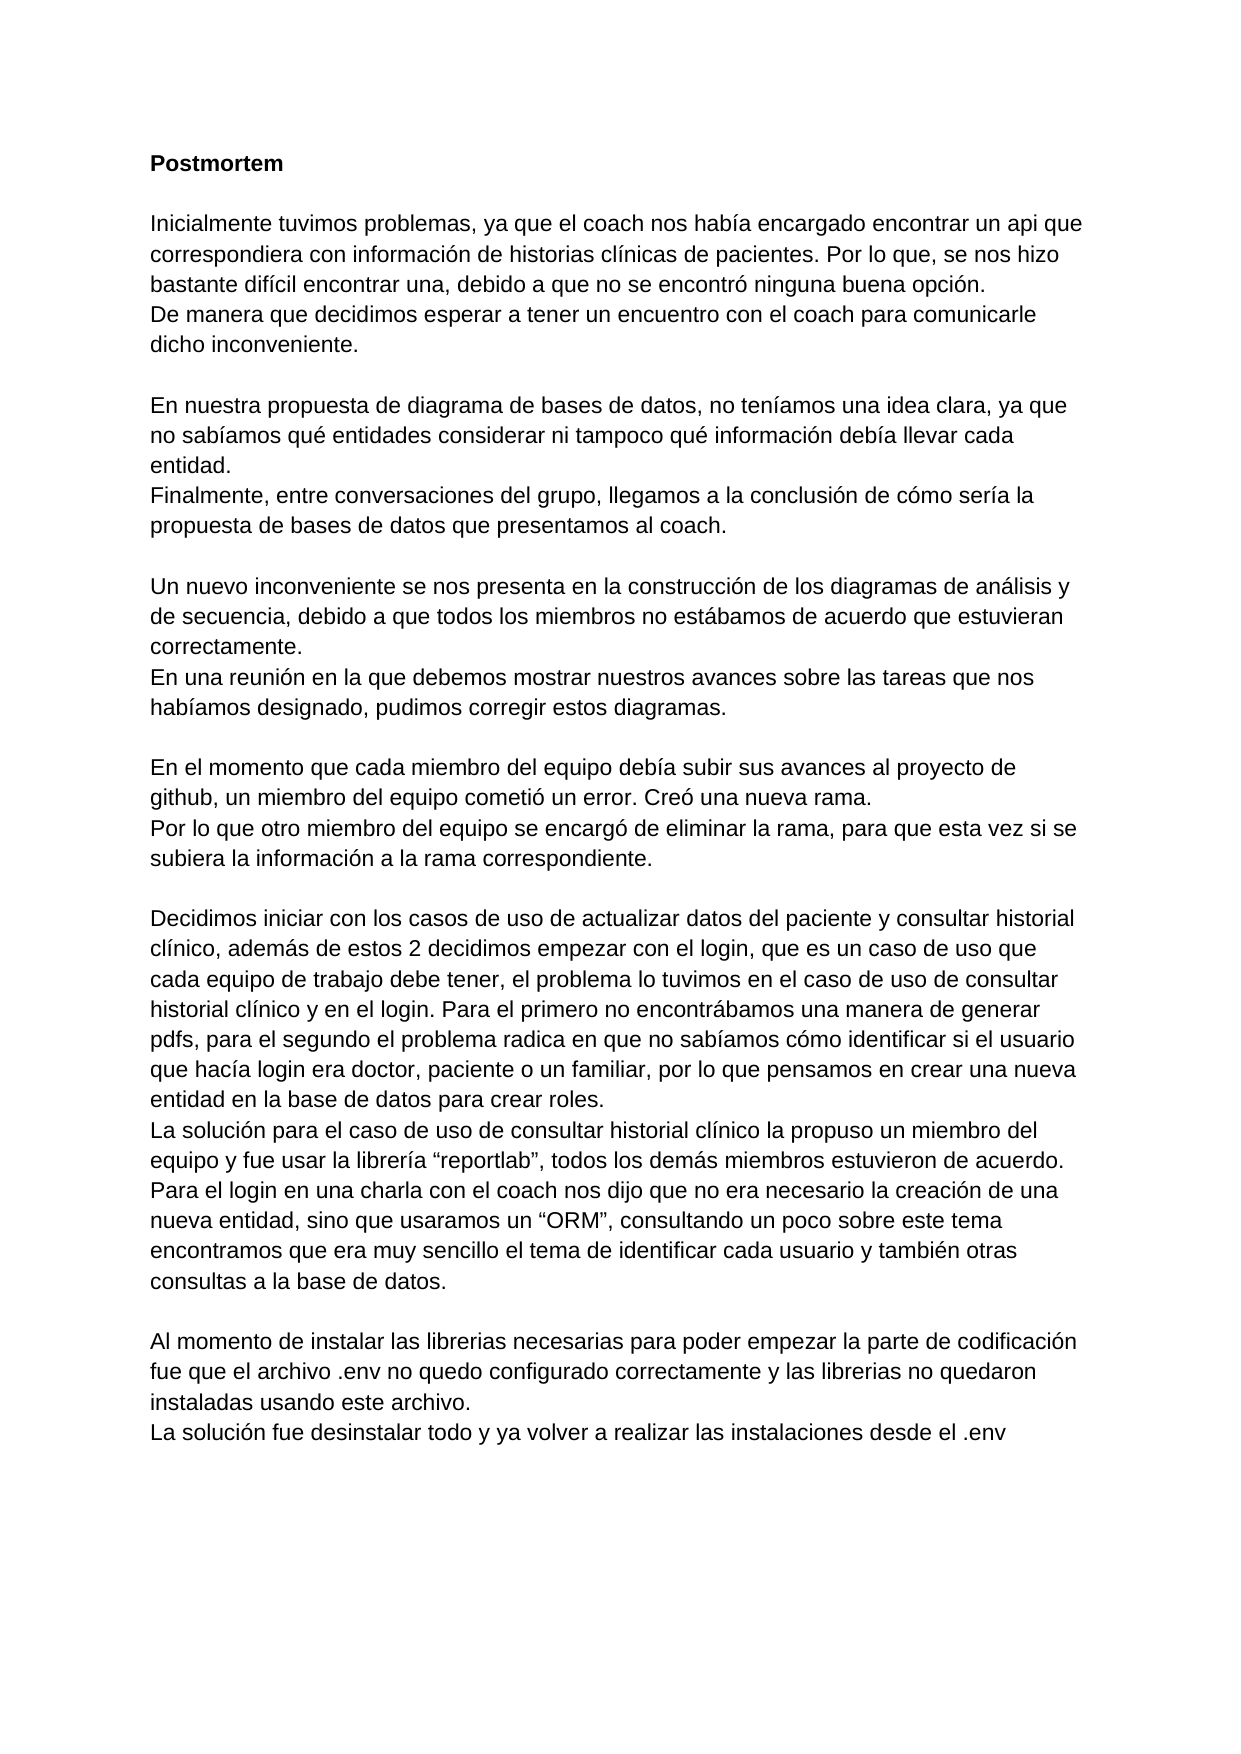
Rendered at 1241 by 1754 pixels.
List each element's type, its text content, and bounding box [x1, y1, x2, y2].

text Finalmente, entre conversaciones del grupo, llegamos a la conclusión de cómo sería la propuesta de bases de datos que presentamos al coach. [150, 482, 1090, 539]
text En nuestra propuesta de diagrama de bases de datos, no teníamos una idea clara, ya que no sabíamos qué entidades considerar ni tampoco qué información debía llevar cada entidad. [150, 392, 1090, 478]
text La solución fue desinstalar todo y ya volver a realizar las instalaciones desde el .env [150, 1419, 1090, 1445]
text De manera que decidimos esperar a tener un encuentro con el coach para comunicarle dicho inconveniente. [150, 301, 1090, 358]
text Un nuevo inconveniente se nos presenta en la construcción de los diagramas de análisis y de secuencia, debido a que todos los miembros no estábamos de acuerdo que estuvieran correctamente. [150, 573, 1090, 660]
text Inicialmente tuvimos problemas, ya que el coach nos había encargado encontrar un api que correspondiera con información de historias clínicas de pacientes. Por lo que, se nos hizo bastante difícil encontrar una, debido a que no se encontró ninguna buena opción. [150, 210, 1090, 297]
text Por lo que otro miembro del equipo se encargó de eliminar la rama, para que esta vez si se subiera la información a la rama correspondiente. [150, 814, 1090, 871]
text Al momento de instalar las librerias necesarias para poder empezar la parte de codificación fue que el archivo .env no quedo configurado correctamente y las librerias no quedaron instaladas usando este archivo. [150, 1328, 1090, 1415]
text Postmortem [150, 150, 1090, 176]
text Decidimos iniciar con los casos de uso de actualizar datos del paciente y consultar historial clínico, además de estos 2 decidimos empezar con el login, que es un caso de uso que cada equipo de trabajo debe tener, el problema lo tuvimos en el caso de uso de consultar historial clínico y en el login. Para el primero no encontrábamos una manera de generar pdfs, para el segundo el problema radica en que no sabíamos cómo identificar si el usuario que hacía login era doctor, paciente o un familiar, por lo que pensamos en crear una nueva entidad en la base de datos para crear roles. [150, 905, 1090, 1113]
text En una reunión en la que debemos mostrar nuestros avances sobre las tareas que nos habíamos designado, pudimos corregir estos diagramas. [150, 663, 1090, 720]
text La solución para el caso de uso de consultar historial clínico la propuso un miembro del equipo y fue usar la librería “reportlab”, todos los demás miembros estuvieron de acuerdo. Para el login en una charla con el coach nos dijo que no era necesario la creación de una nueva entidad, sino que usaramos un “ORM”, consultando un poco sobre este tema encontramos que era muy sencillo el tema de identificar cada usuario y también otras consultas a la base de datos. [150, 1117, 1090, 1294]
text En el momento que cada miembro del equipo debía subir sus avances al proyecto de github, un miembro del equipo cometió un error. Creó una nueva rama. [150, 754, 1090, 811]
